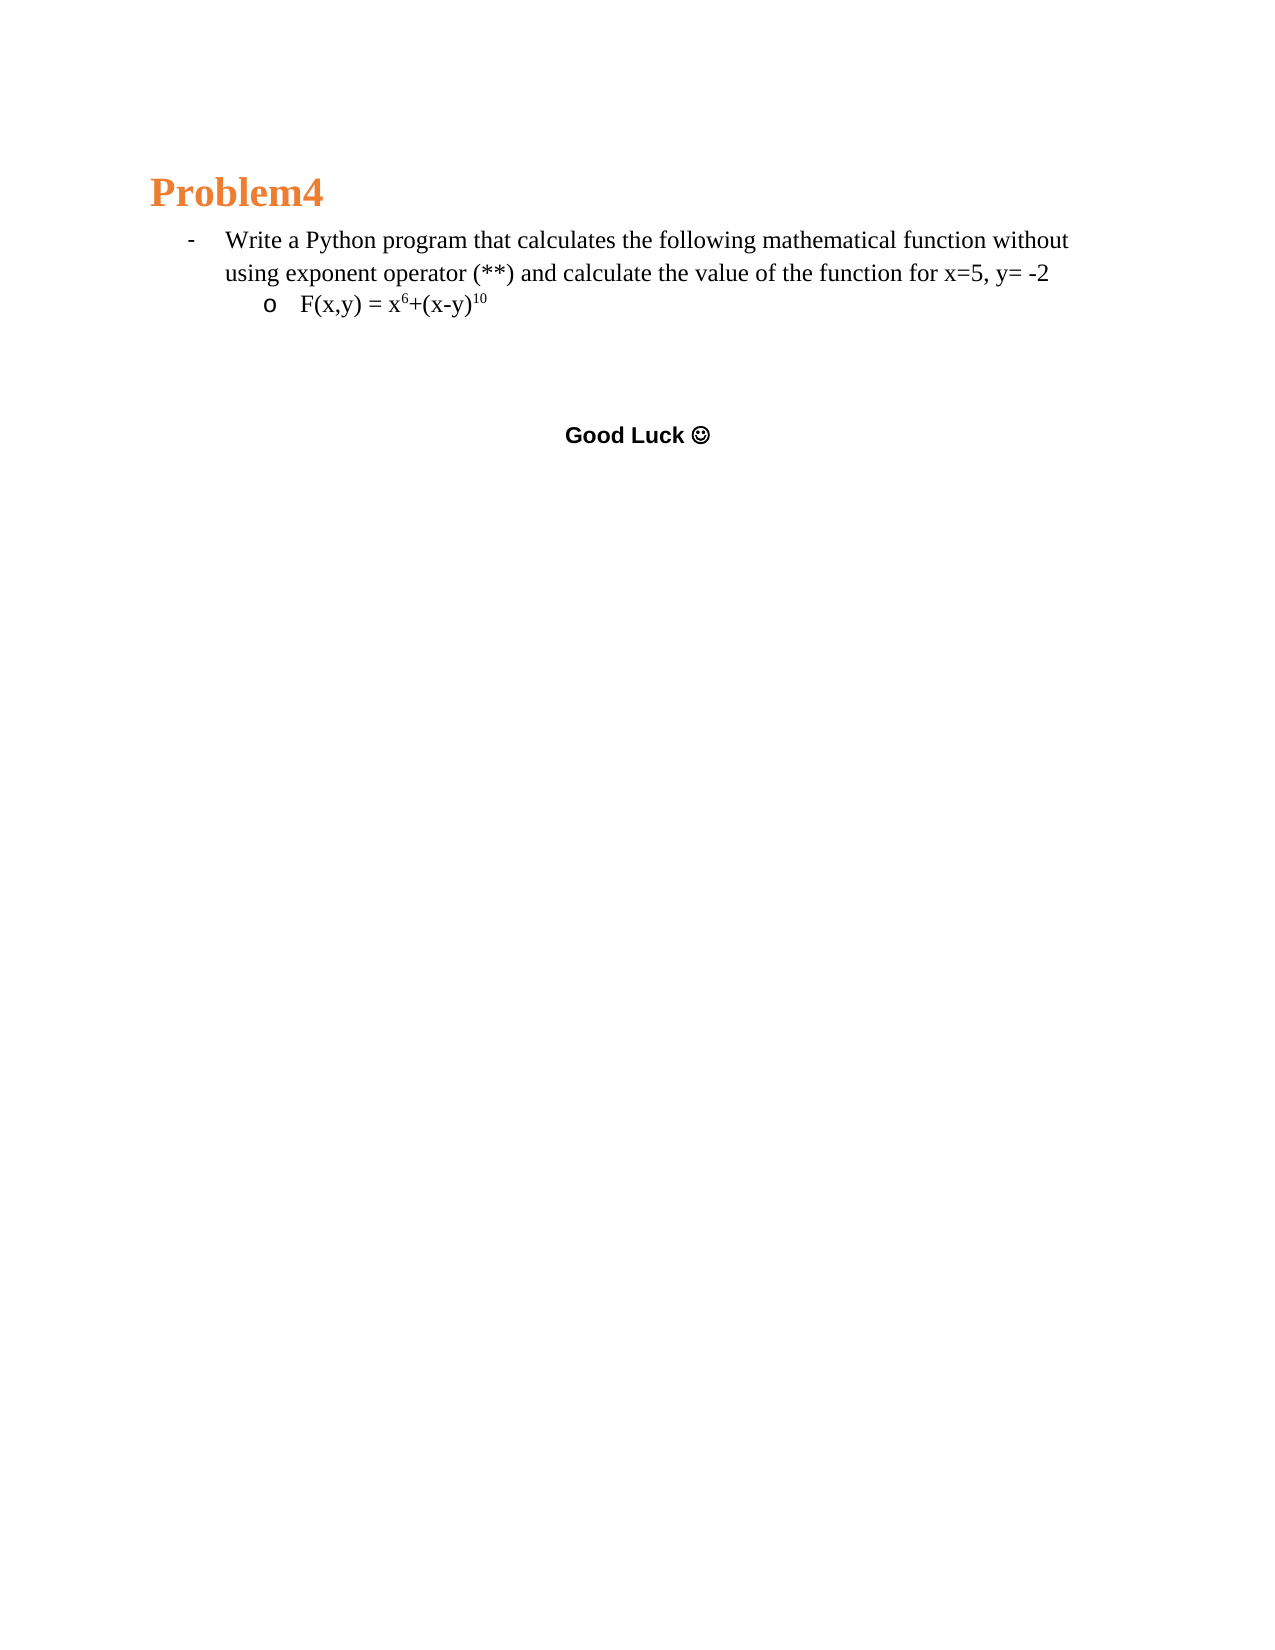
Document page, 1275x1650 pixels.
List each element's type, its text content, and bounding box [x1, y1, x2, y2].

list F(x,y) = x6+(x-y)10 [262, 289, 1125, 321]
subtitle Problem4 [150, 159, 1125, 224]
text Good Luck [150, 419, 1125, 451]
list Write a Python program that calculates the following mathematical function without using exponent operator (**) and calculate the value of the function for x=5, y= -2 [187, 224, 1125, 289]
